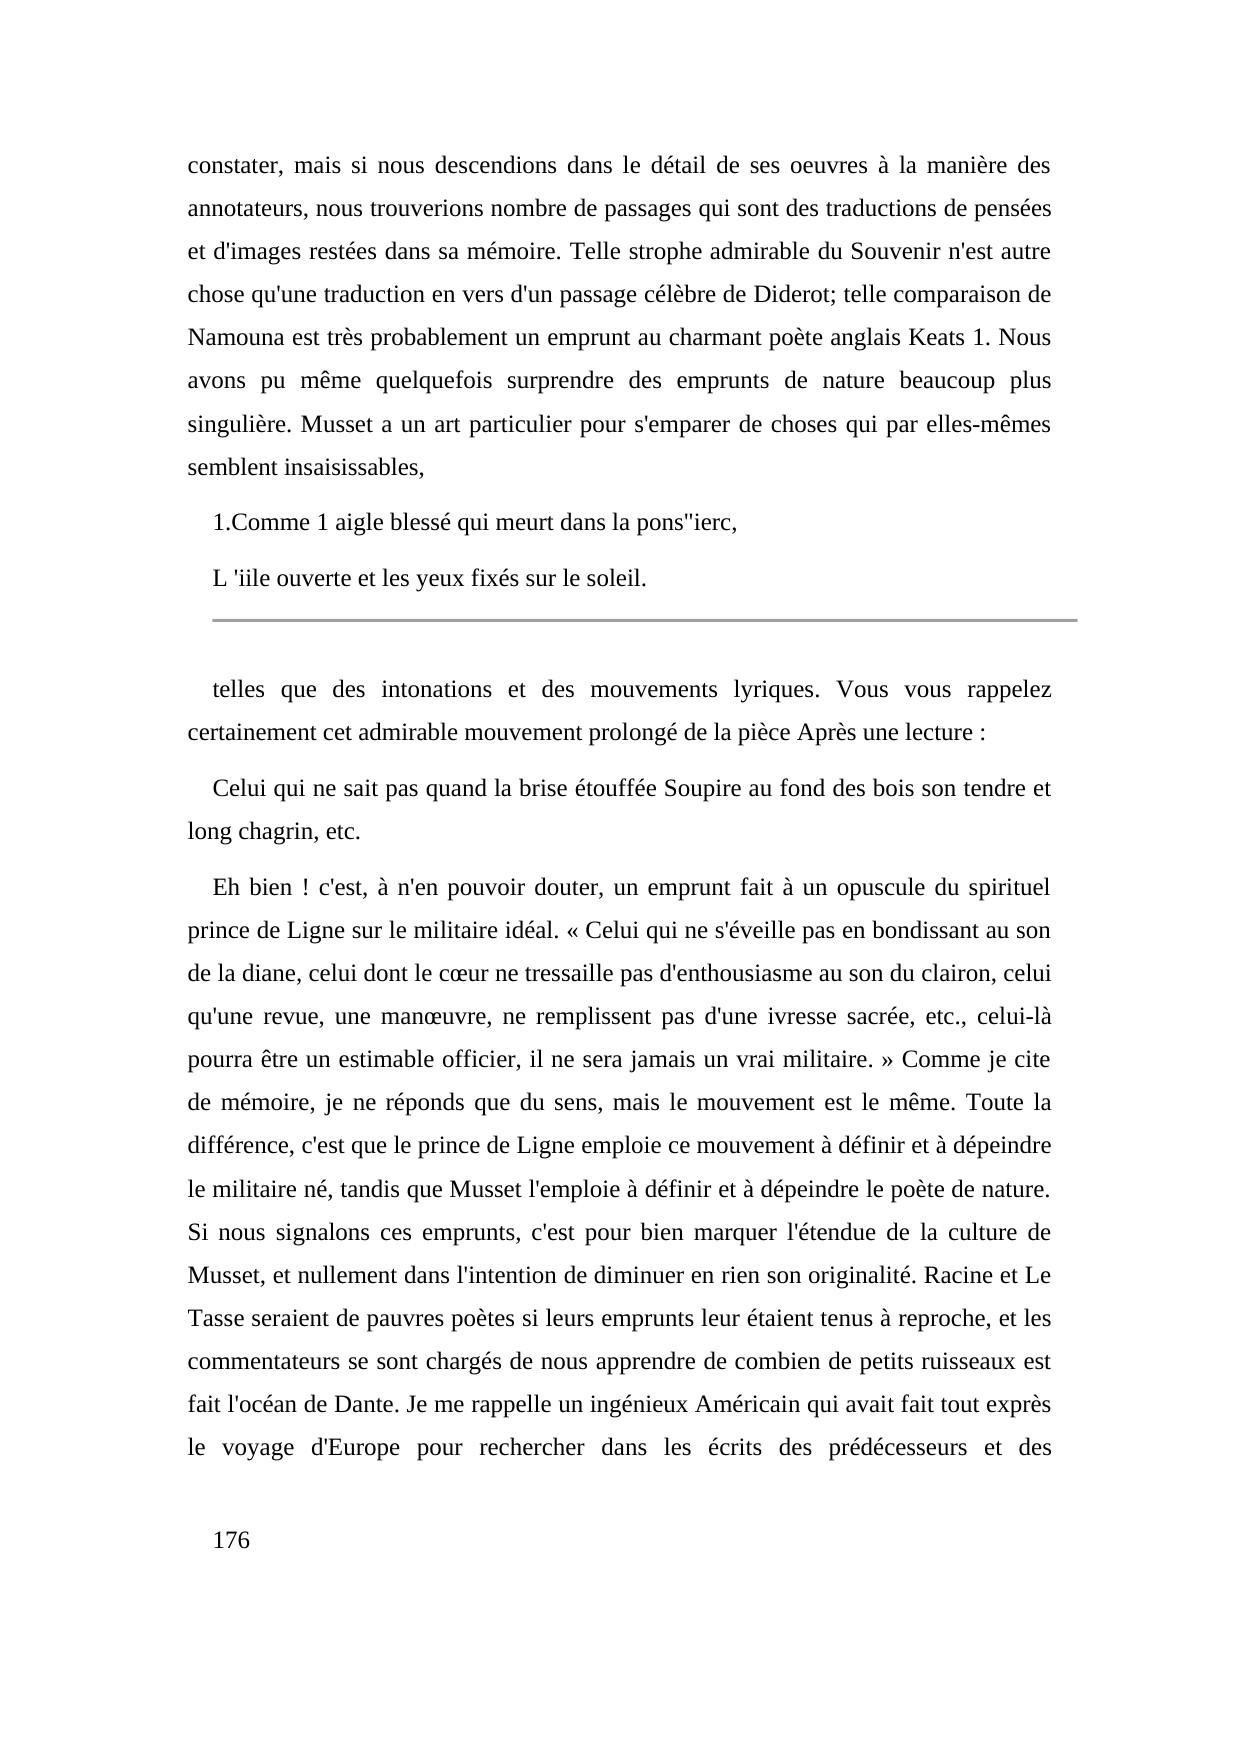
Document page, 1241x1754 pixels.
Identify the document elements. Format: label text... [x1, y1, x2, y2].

text 1.Comme 1 aigle blessé qui meurt dans la pons"ierc, [187, 507, 1053, 536]
text L 'iile ouverte et les yeux fixés sur le soleil. [187, 563, 1053, 592]
text telles que des intonations et des mouvements lyriques. Vous vous rappelez certainement cet admirable mouvement prolongé de la pièce Après une lecture : [187, 674, 1053, 746]
text Celui qui ne sait pas quand la brise étouffée Soupire au fond des bois son tendre et long chagrin, etc. [187, 773, 1053, 845]
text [187, 150, 1053, 481]
